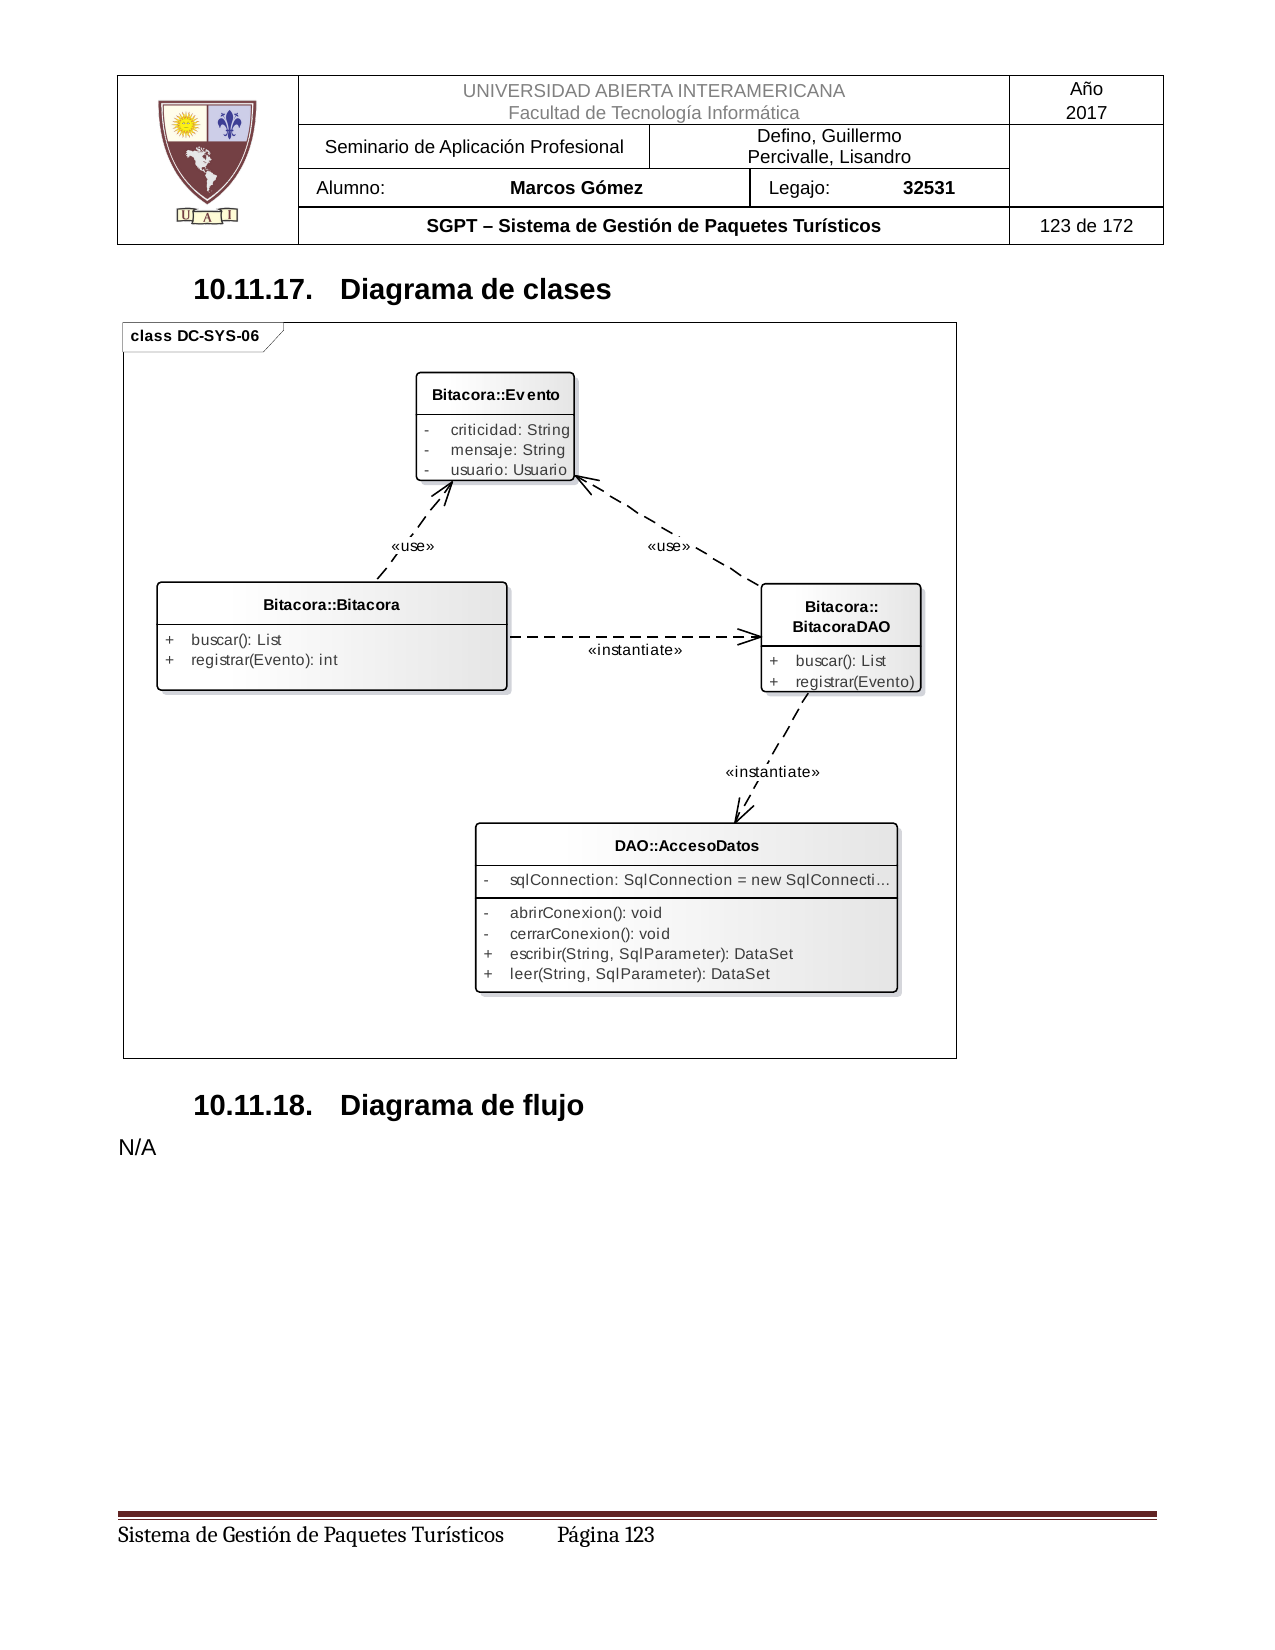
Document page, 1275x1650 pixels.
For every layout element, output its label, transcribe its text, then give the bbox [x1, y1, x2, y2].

text N/A [118, 1133, 1157, 1160]
subtitle Diagrama de flujo [193, 1087, 1157, 1121]
subtitle Diagrama de clases [193, 272, 1157, 305]
picture [136, 91, 280, 229]
